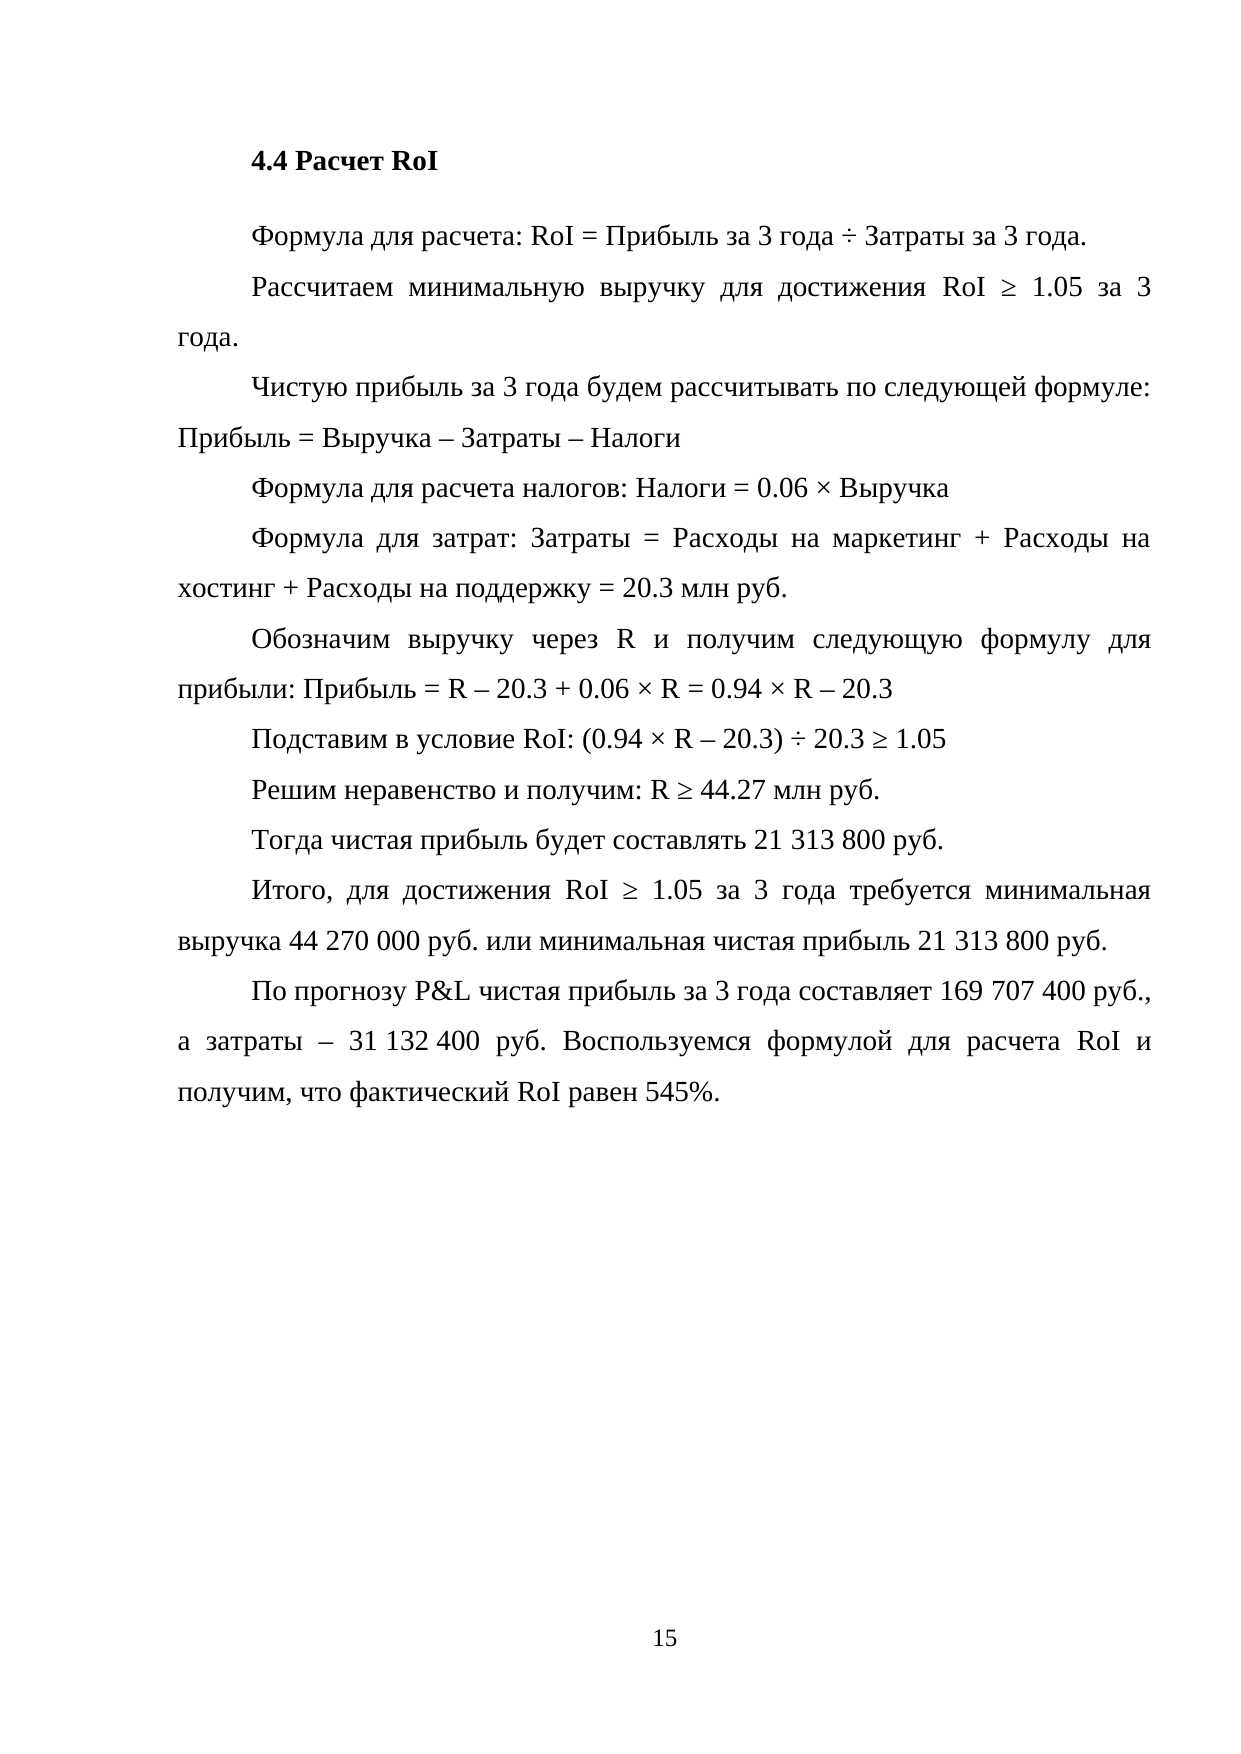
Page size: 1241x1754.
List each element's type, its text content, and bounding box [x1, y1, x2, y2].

text Тогда чистая прибыль будет составлять 21 313 800 руб. [177, 822, 1152, 856]
text По прогнозу P&L чистая прибыль за 3 года составляет 169 707 400 руб., а затраты – 31 132 400 руб. Воспользуемся формулой для расчета RoI и получим, что фактический RoI равен 545%. [177, 973, 1152, 1107]
text Расчет RoI [177, 143, 1152, 177]
text Рассчитаем минимальную выручку для достижения RoI ≥ 1.05 за 3 года. [177, 269, 1152, 353]
text Итого, для достижения RoI ≥ 1.05 за 3 года требуется минимальная выручка 44 270 000 руб. или минимальная чистая прибыль 21 313 800 руб. [177, 872, 1152, 956]
text Формула для расчета: RoI = Прибыль за 3 года ÷ Затраты за 3 года. [177, 218, 1152, 252]
text Подставим в условие RoI: (0.94 × R – 20.3) ÷ 20.3 ≥ 1.05 [177, 722, 1152, 755]
text Формула для затрат: Затраты = Расходы на маркетинг + Расходы на хостинг + Расходы на поддержку = 20.3 млн руб. [177, 520, 1152, 604]
text Решим неравенство и получим: R ≥ 44.27 млн руб. [177, 772, 1152, 805]
text Обозначим выручку через R и получим следующую формулу для прибыли: Прибыль = R – 20.3 + 0.06 × R = 0.94 × R – 20.3 [177, 621, 1152, 705]
text Чистую прибыль за 3 года будем рассчитывать по следующей формуле: Прибыль = Выручка – Затраты – Налоги [177, 369, 1152, 453]
text Формула для расчета налогов: Налоги = 0.06 × Выручка [177, 470, 1152, 503]
